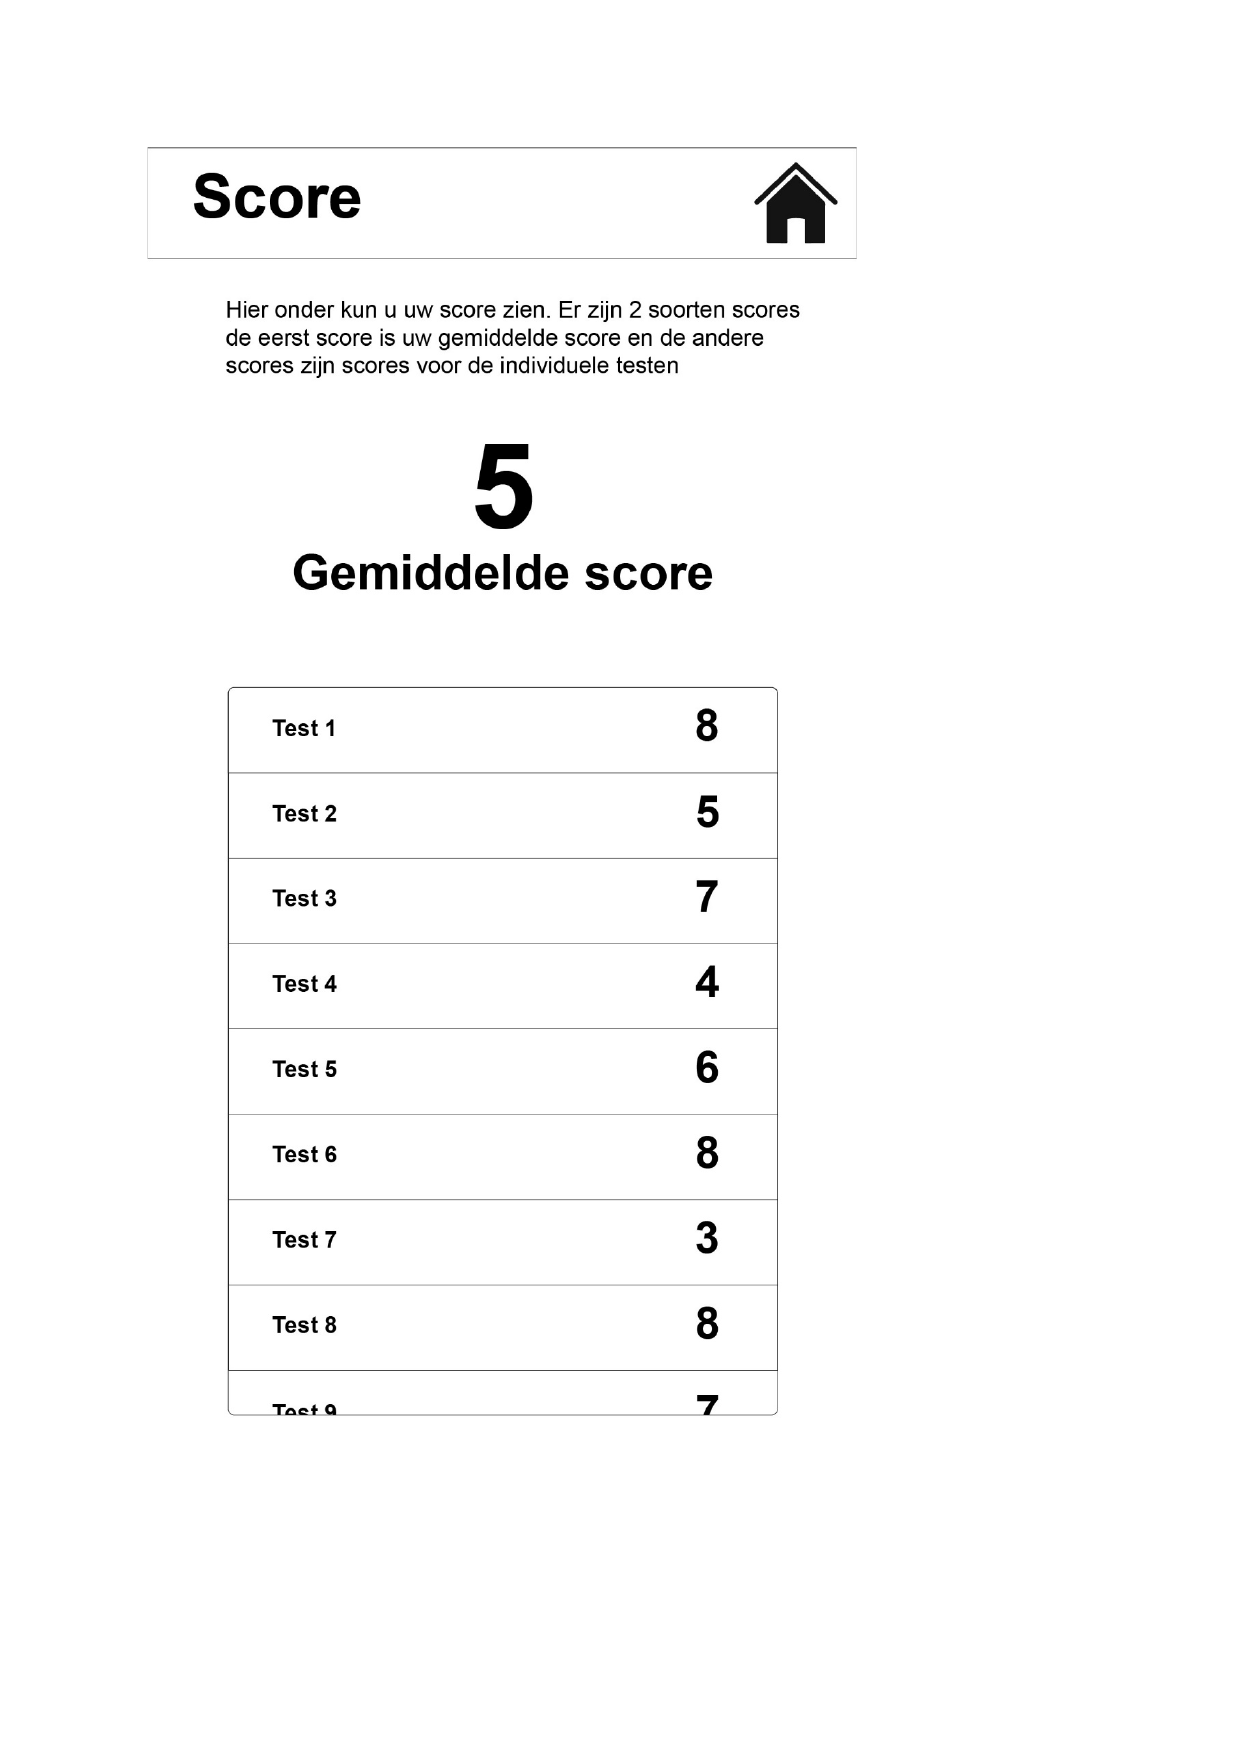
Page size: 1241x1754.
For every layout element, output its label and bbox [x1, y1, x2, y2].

picture [147, 147, 857, 1607]
